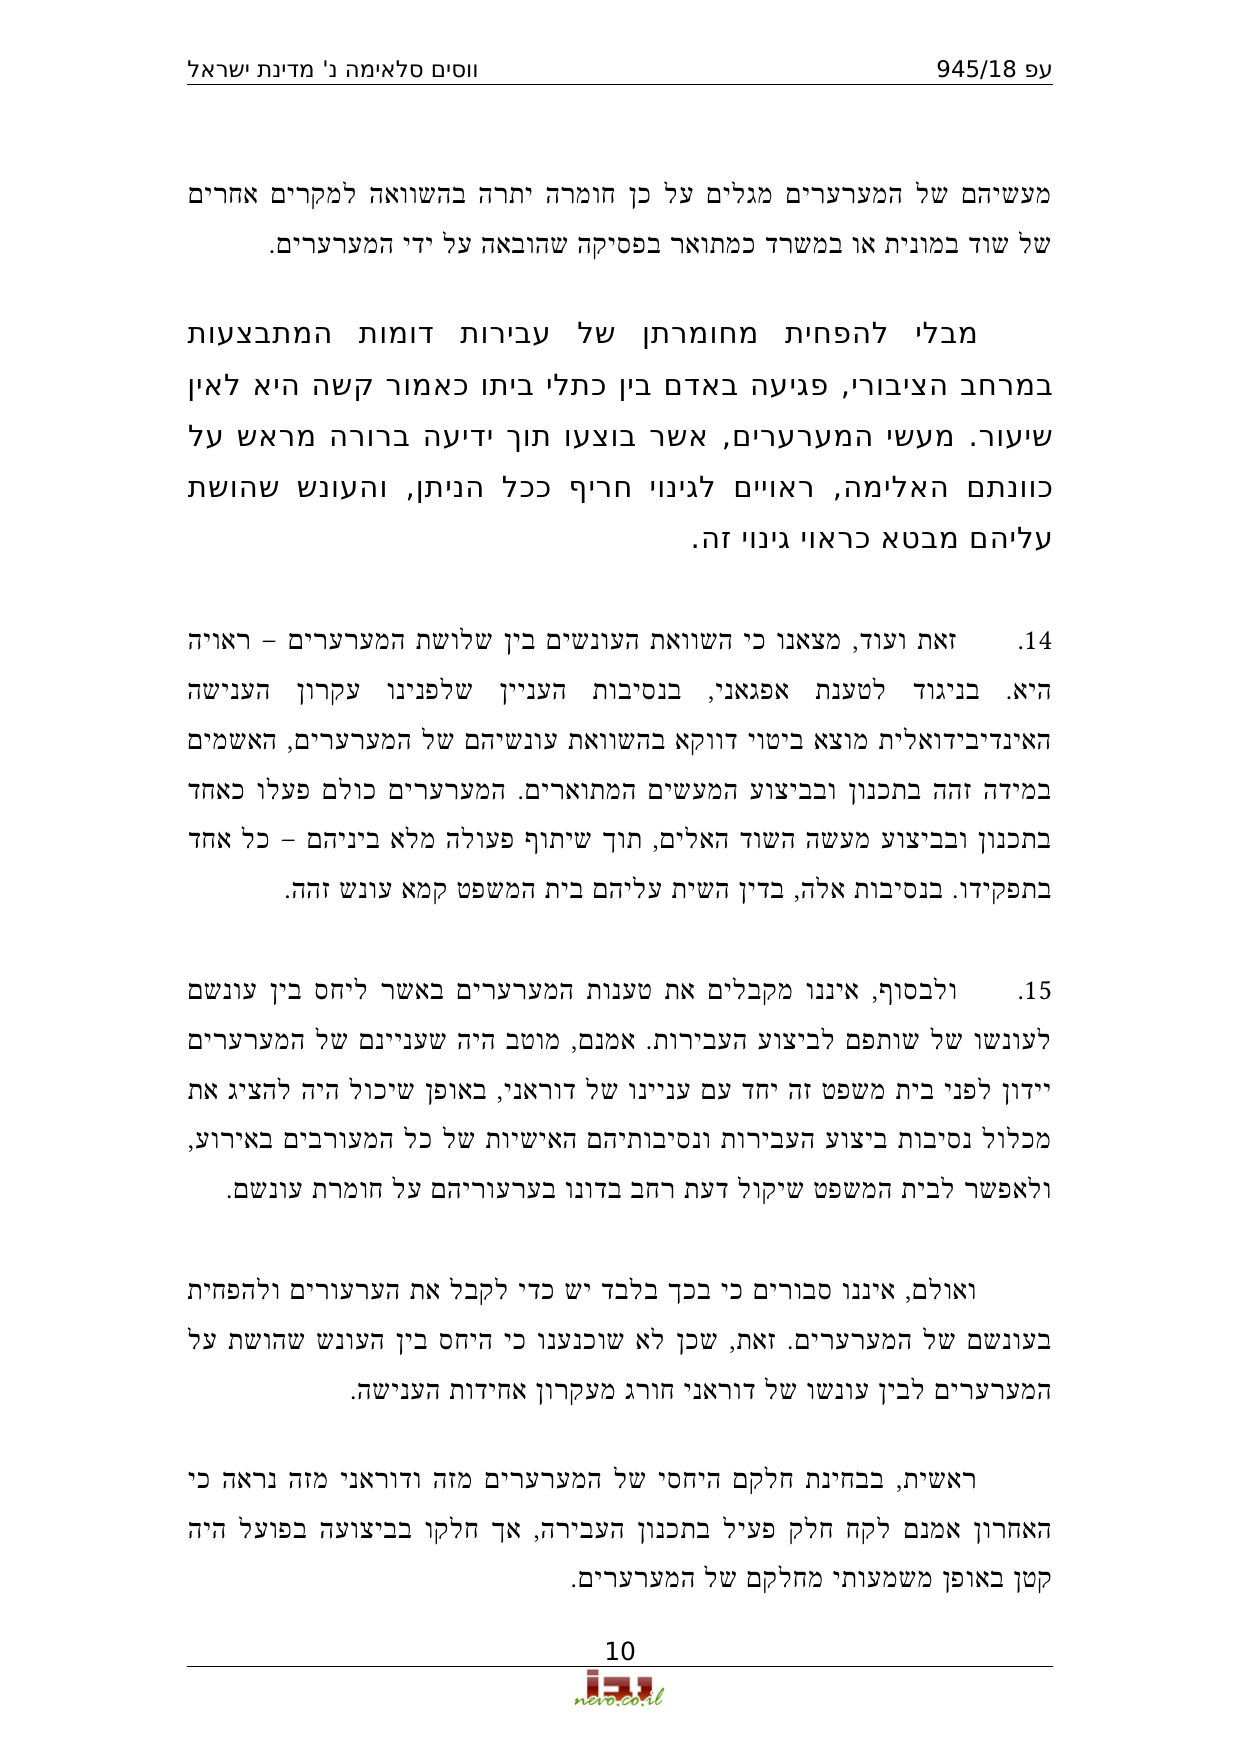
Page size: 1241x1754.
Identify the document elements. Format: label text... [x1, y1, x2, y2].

list זאת ועוד, מצאנו כי השוואת העונשים בין שלושת המערערים – ראויה היא. בניגוד לטענת אפגאני, בנסיבות העניין שלפנינו עקרון הענישה האינדיבידואלית מוצא ביטוי דווקא בהשוואת עונשיהם של המערערים, האשמים במידה זהה בתכנון ובביצוע המעשים המתוארים. המערערים כולם פעלו כאחד בתכנון ובביצוע מעשה השוד האלים, תוך שיתוף פעולה מלא ביניהם – כל אחד בתפקידו. בנסיבות אלה, בדין השית עליהם בית המשפט קמא עונש זהה. [187, 624, 1053, 906]
list ראשית, בבחינת חלקם היחסי של המערערים מזה ודוראני מזה נראה כי האחרון אמנם לקח חלק פעיל בתכנון העבירה, אך חלקו בביצועה בפועל היה קטן באופן משמעותי מחלקם של המערערים. [187, 1462, 1053, 1595]
list ואולם, איננו סבורים כי בכך בלבד יש כדי לקבל את הערעורים ולהפחית בעונשם של המערערים. זאת, שכן לא שוכנענו כי היחס בין העונש שהושת על המערערים לבין עונשו של דוראני חורג מעקרון אחידות הענישה. [187, 1273, 1053, 1406]
picture [574, 1669, 666, 1707]
text מבלי להפחית מחומרתן של עבירות דומות המתבצעות במרחב הציבורי, פגיעה באדם בין כתלי ביתו כאמור קשה היא לאין שיעור. מעשי המערערים, אשר בוצעו תוך ידיעה ברורה מראש על כוונתם האלימה, ראויים לגינוי חריף ככל הניתן, והעונש שהושת עליהם מבטא כראוי גינוי זה. [187, 316, 1053, 556]
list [187, 177, 1053, 260]
list ולבסוף, איננו מקבלים את טענות המערערים באשר ליחס בין עונשם לעונשו של שותפם לביצוע העבירות. אמנם, מוטב היה שעניינם של המערערים יידון לפני בית משפט זה יחד עם עניינו של דוראני, באופן שיכול היה להציג את מכלול נסיבות ביצוע העבירות ונסיבותיהם האישיות של כל המעורבים באירוע, ולאפשר לבית המשפט שיקול דעת רחב בדונו בערעוריהם על חומרת עונשם. [187, 973, 1053, 1206]
